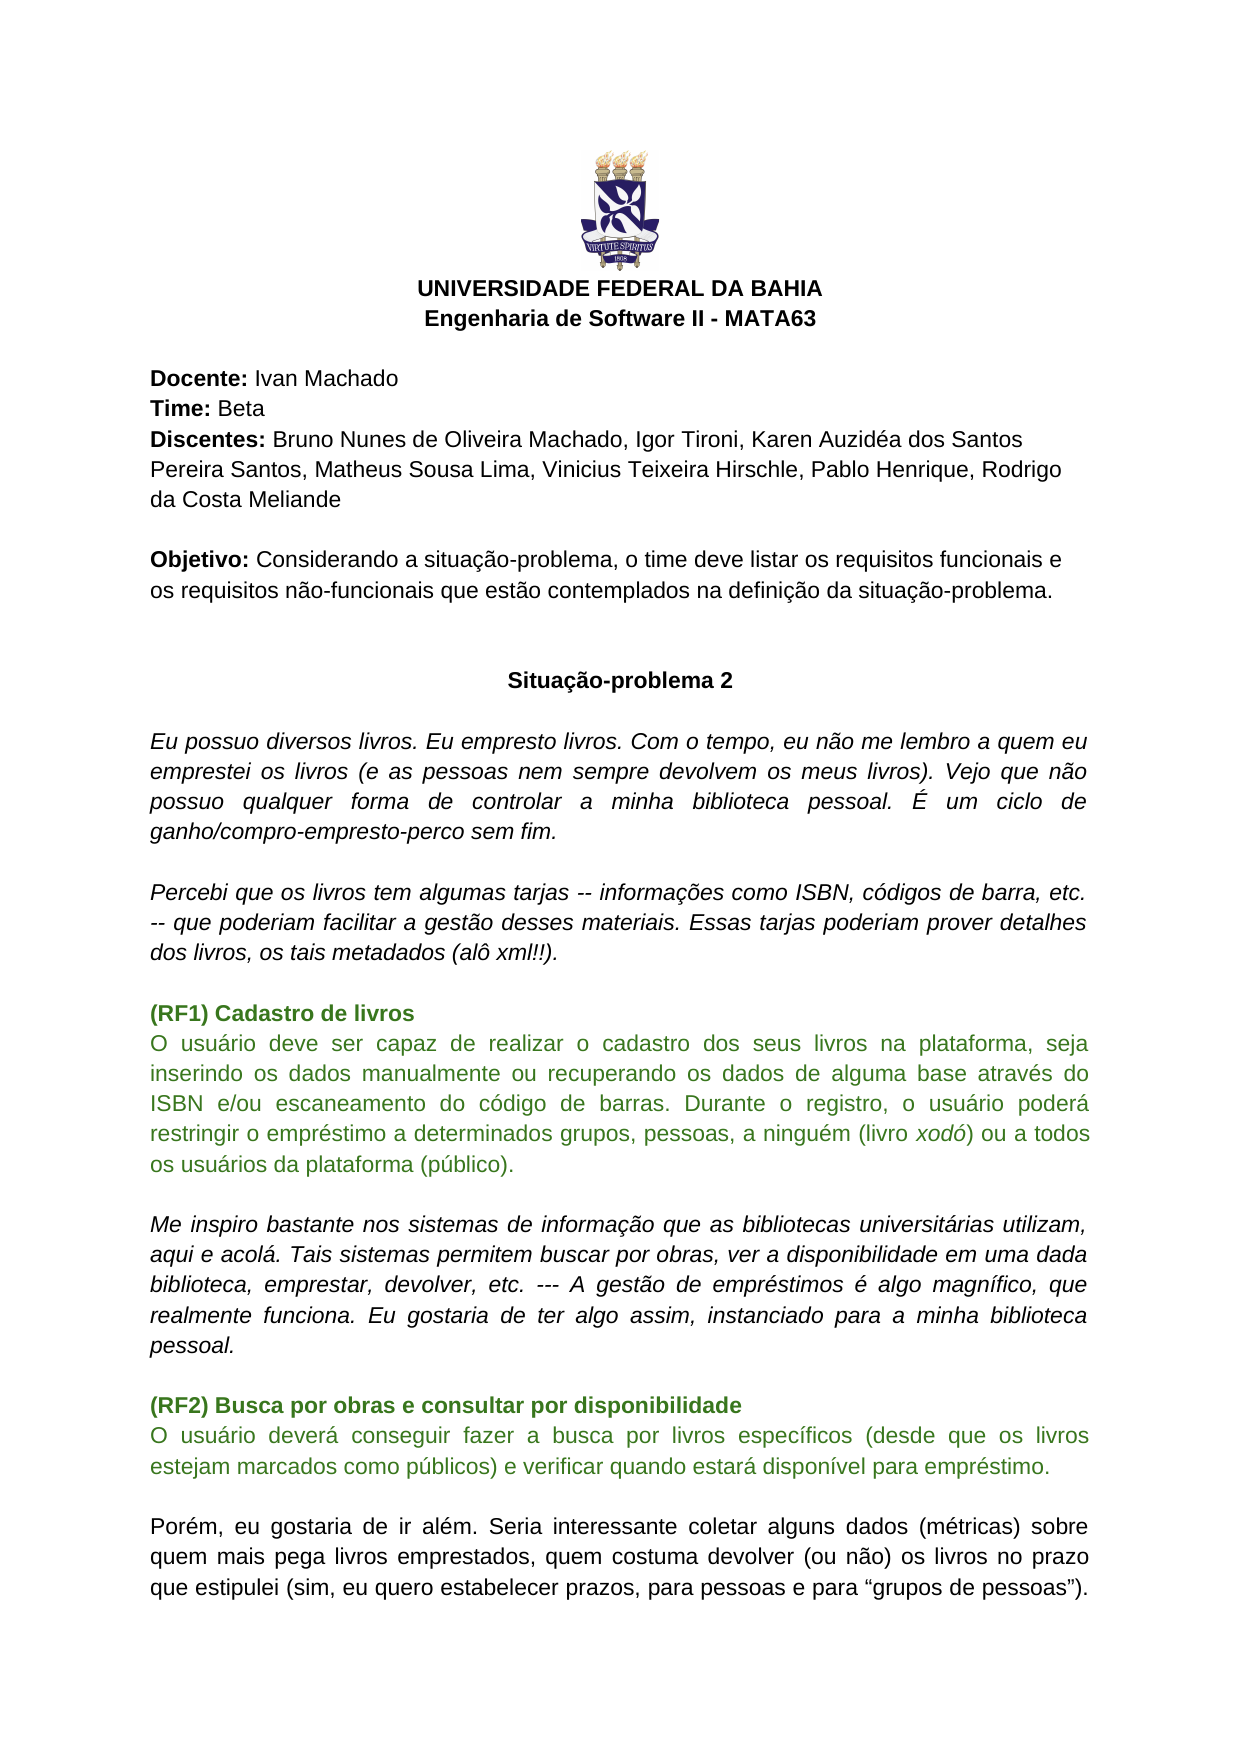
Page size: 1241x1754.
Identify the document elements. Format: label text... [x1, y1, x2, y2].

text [150, 1513, 1090, 1600]
text Objetivo: Considerando a situação-problema, o time deve listar os requisitos funcionais e os requisitos não-funcionais que estão contemplados na definição da situação-problema. [150, 546, 1090, 603]
text UNIVERSIDADE FEDERAL DA BAHIA [150, 274, 1090, 301]
text Docente: Ivan Machado [150, 365, 1090, 392]
picture [581, 150, 660, 271]
text Time: Beta [150, 395, 1090, 422]
text Situação-problema 2 [150, 667, 1090, 694]
text Engenharia de Software II - MATA63 [150, 305, 1090, 331]
text O usuário deverá conseguir fazer a busca por livros específicos (desde que os livros estejam marcados como públicos) e verificar quando estará disponível para empréstimo. [150, 1422, 1090, 1479]
text Discentes: Bruno Nunes de Oliveira Machado, Igor Tironi, Karen Auzidéa dos Santos Pereira Santos, Matheus Sousa Lima, Vinicius Teixeira Hirschle, Pablo Henrique, Rodrigo da Costa Meliande [150, 426, 1090, 512]
text (RF2) Busca por obras e consultar por disponibilidade [150, 1392, 1090, 1419]
text O usuário deve ser capaz de realizar o cadastro dos seus livros na plataforma, seja inserindo os dados manualmente ou recuperando os dados de alguma base através do ISBN e/ou escaneamento do código de barras. Durante o registro, o usuário poderá restringir o empréstimo a determinados grupos, pessoas, a ninguém (livro xodó) ou a todos os usuários da plataforma (público). [150, 1030, 1090, 1177]
text Percebi que os livros tem algumas tarjas -- informações como ISBN, códigos de barra, etc. -- que poderiam facilitar a gestão desses materiais. Essas tarjas poderiam prover detalhes dos livros, os tais metadados (alô xml!!). [150, 879, 1090, 966]
text Eu possuo diversos livros. Eu empresto livros. Com o tempo, eu não me lembro a quem eu emprestei os livros (e as pessoas nem sempre devolvem os meus livros). Vejo que não possuo qualquer forma de controlar a minha biblioteca pessoal. É um ciclo de ganho/compro-empresto-perco sem fim. [150, 728, 1090, 845]
text Me inspiro bastante nos sistemas de informação que as bibliotecas universitárias utilizam, aqui e acolá. Tais sistemas permitem buscar por obras, ver a disponibilidade em uma dada biblioteca, emprestar, devolver, etc. --- A gestão de empréstimos é algo magnífico, que realmente funciona. Eu gostaria de ter algo assim, instanciado para a minha biblioteca pessoal. [150, 1211, 1090, 1358]
text (RF1) Cadastro de livros [150, 999, 1090, 1026]
